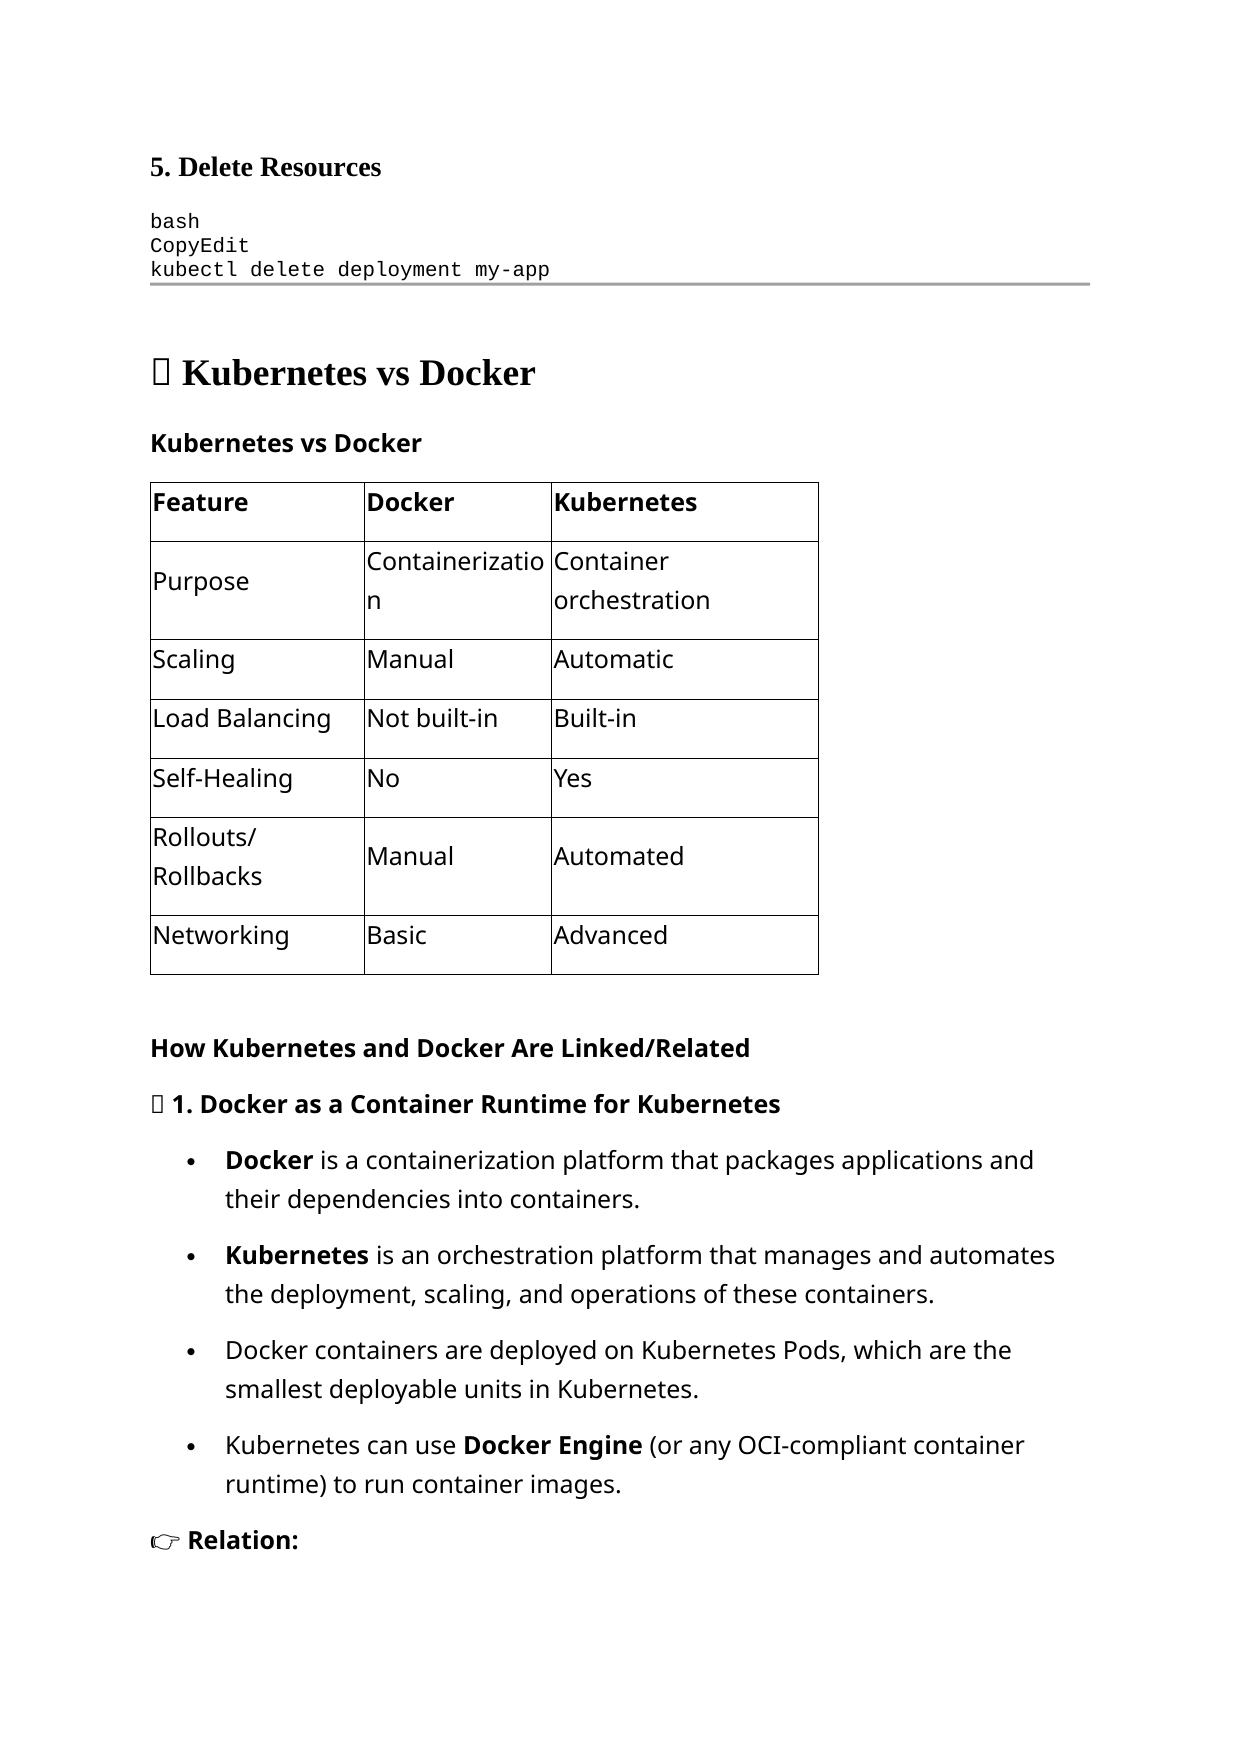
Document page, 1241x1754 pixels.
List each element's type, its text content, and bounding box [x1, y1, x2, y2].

text 🚀 Kubernetes vs Docker [150, 346, 1090, 397]
table_cell Built-in [552, 700, 818, 758]
table_cell Purpose [151, 542, 364, 639]
text CopyEdit [150, 235, 1090, 259]
table_header Feature [151, 483, 364, 541]
text 👉 Relation: [150, 1523, 1090, 1557]
list Kubernetes can use Docker Engine (or any OCI-compliant container runtime) to run container images. [187, 1428, 1090, 1501]
table_cell Automatic [552, 640, 818, 698]
table_cell Basic [365, 916, 551, 974]
text Kubernetes vs Docker [150, 426, 1090, 460]
list Docker containers are deployed on Kubernetes Pods, which are the smallest deployable units in Kubernetes. [187, 1333, 1090, 1406]
table_cell Self-Healing [151, 759, 364, 817]
table_cell Manual [365, 640, 551, 698]
text 5. Delete Resources [150, 150, 1090, 182]
table_cell Manual [365, 818, 551, 915]
list Docker is a containerization platform that packages applications and their dependencies into containers. [187, 1143, 1090, 1216]
text kubectl delete deployment my-app [150, 259, 1090, 282]
table_cell Automated [552, 818, 818, 915]
table_cell Not built-in [365, 700, 551, 758]
table_cell Containerization [365, 542, 551, 639]
table_cell Yes [552, 759, 818, 817]
table_cell Advanced [552, 916, 818, 974]
table_cell Rollouts/Rollbacks [151, 818, 364, 915]
text bash [150, 212, 1090, 235]
list Kubernetes is an orchestration platform that manages and automates the deployment, scaling, and operations of these containers. [187, 1238, 1090, 1311]
table_cell Scaling [151, 640, 364, 698]
text 🎯 1. Docker as a Container Runtime for Kubernetes [150, 1087, 1090, 1121]
table_cell Container orchestration [552, 542, 818, 639]
table_cell Load Balancing [151, 700, 364, 758]
table_header Kubernetes [552, 483, 818, 541]
table_cell Networking [151, 916, 364, 974]
table_cell No [365, 759, 551, 817]
text How Kubernetes and Docker Are Linked/Related [150, 1031, 1090, 1065]
table_header Docker [365, 483, 551, 541]
